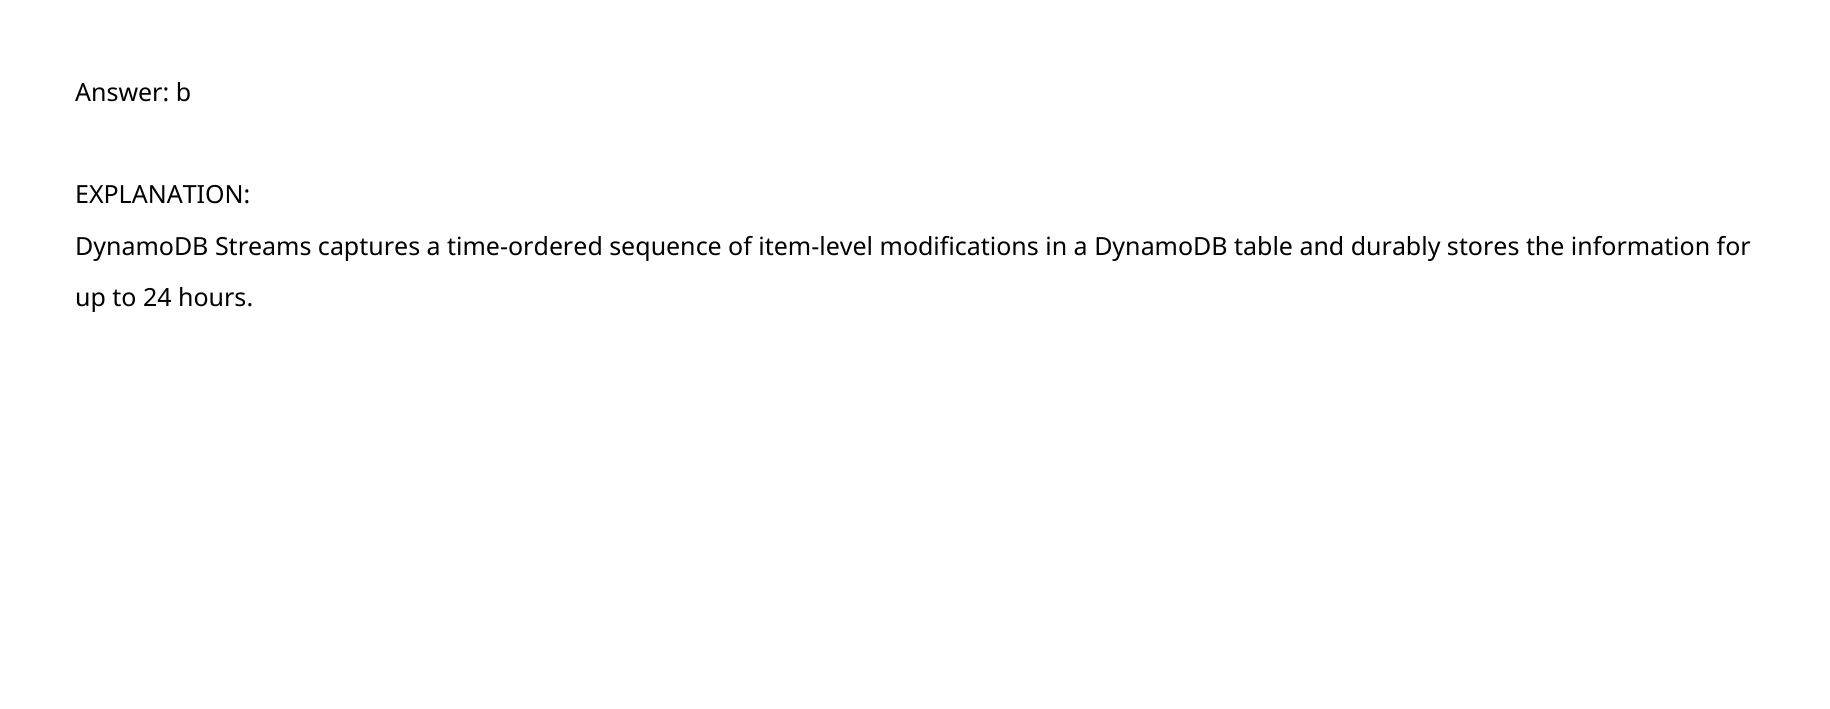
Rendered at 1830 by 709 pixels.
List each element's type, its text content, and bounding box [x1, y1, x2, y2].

text Answer: b [75, 75, 1754, 109]
text DynamoDB Streams captures a time-ordered sequence of item-level modifications in a DynamoDB table and durably stores the information for up to 24 hours. [75, 228, 1754, 313]
text EXPLANATION: [75, 177, 1754, 211]
